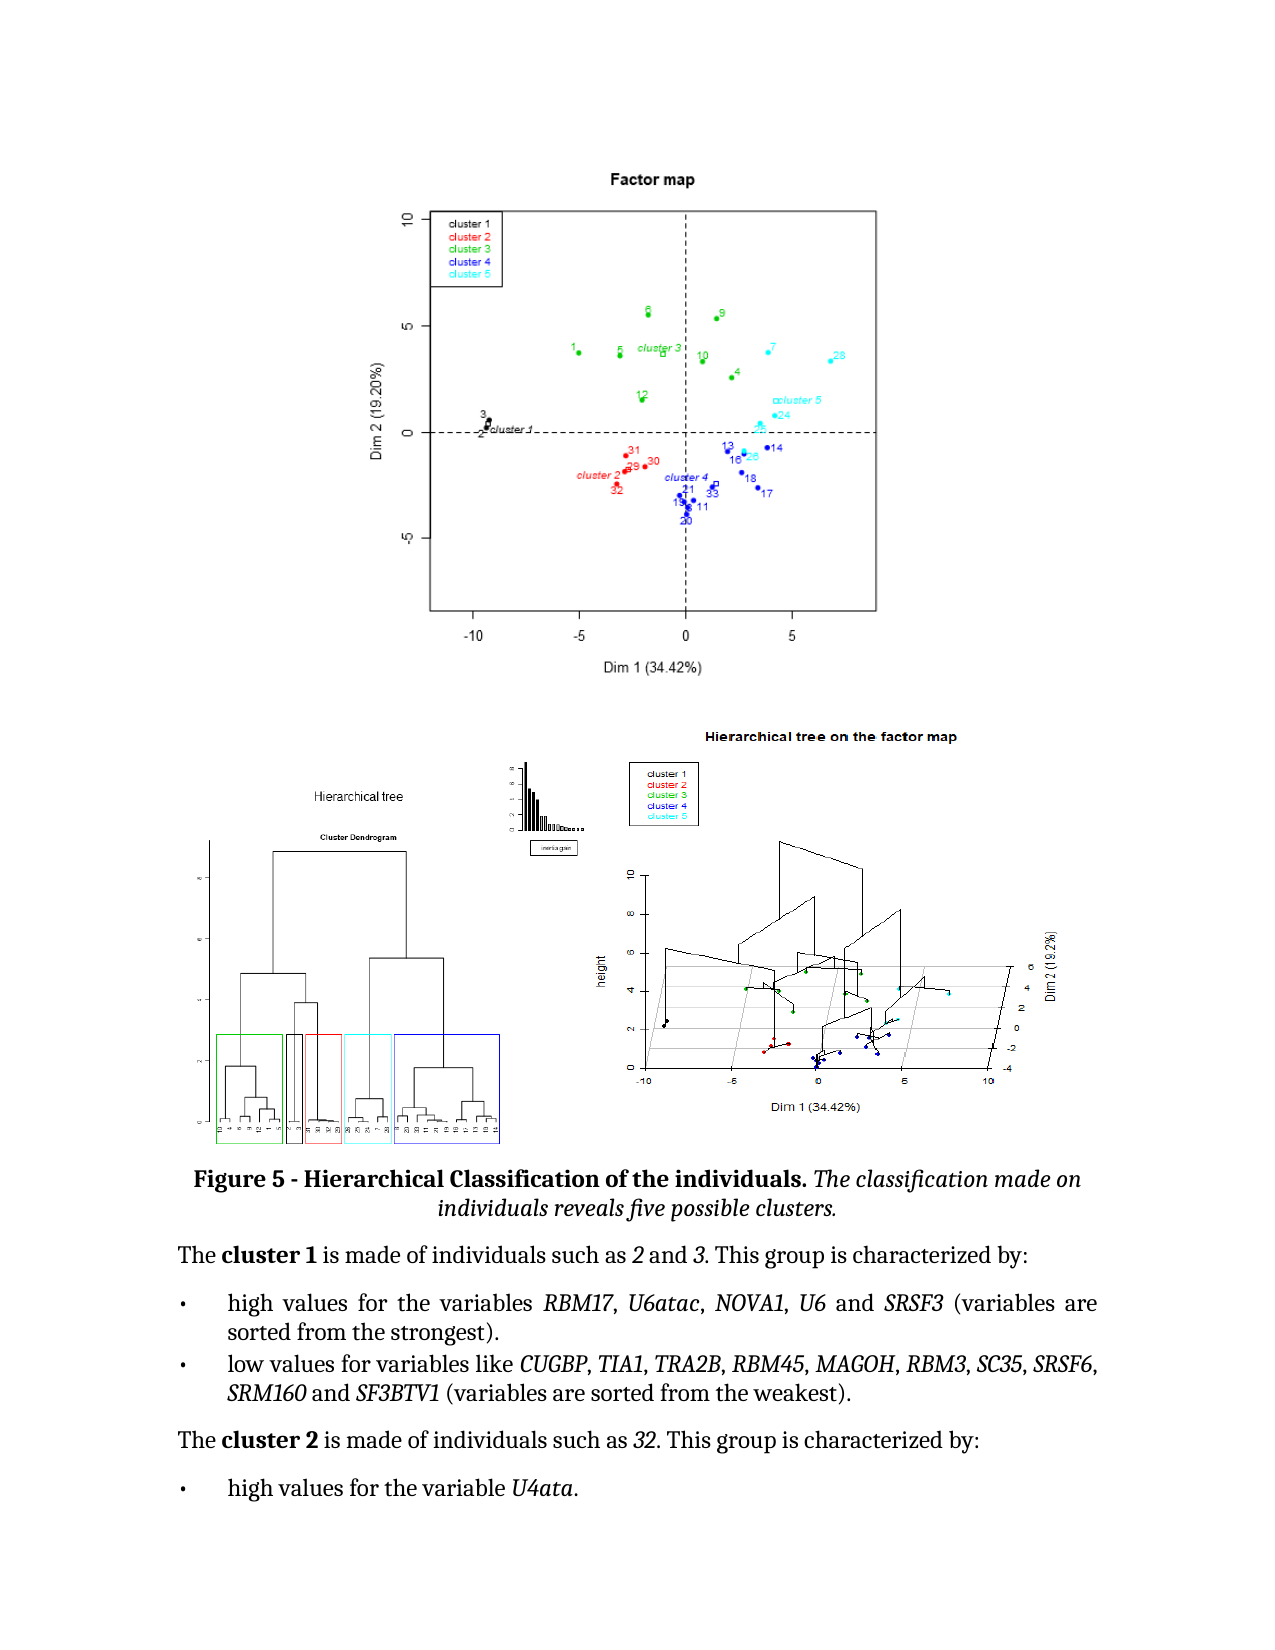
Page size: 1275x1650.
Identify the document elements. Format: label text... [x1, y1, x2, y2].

list low values for variables like CUGBP, TIA1, TRA2B, RBM45, MAGOH, RBM3, SC35, SRSF6, SRM160 and SF3BTV1 (variables are sorted from the weakest). [177, 1350, 1098, 1407]
list high values for the variables RBM17, U6atac, NOVA1, U6 and SRSF3 (variables are sorted from the strongest). [177, 1289, 1098, 1346]
picture [194, 708, 1081, 1147]
text The cluster 1 is made of individuals such as 2 and 3. This group is characterized by: [177, 1241, 1098, 1270]
picture [366, 147, 909, 691]
text Figure 5 - Hierarchical Classification of the individuals. The classification made on individuals reveals five possible clusters. [177, 1165, 1098, 1222]
text The cluster 2 is made of individuals such as 32. This group is characterized by: [177, 1426, 1098, 1455]
list high values for the variable U4ata. [177, 1474, 1098, 1502]
